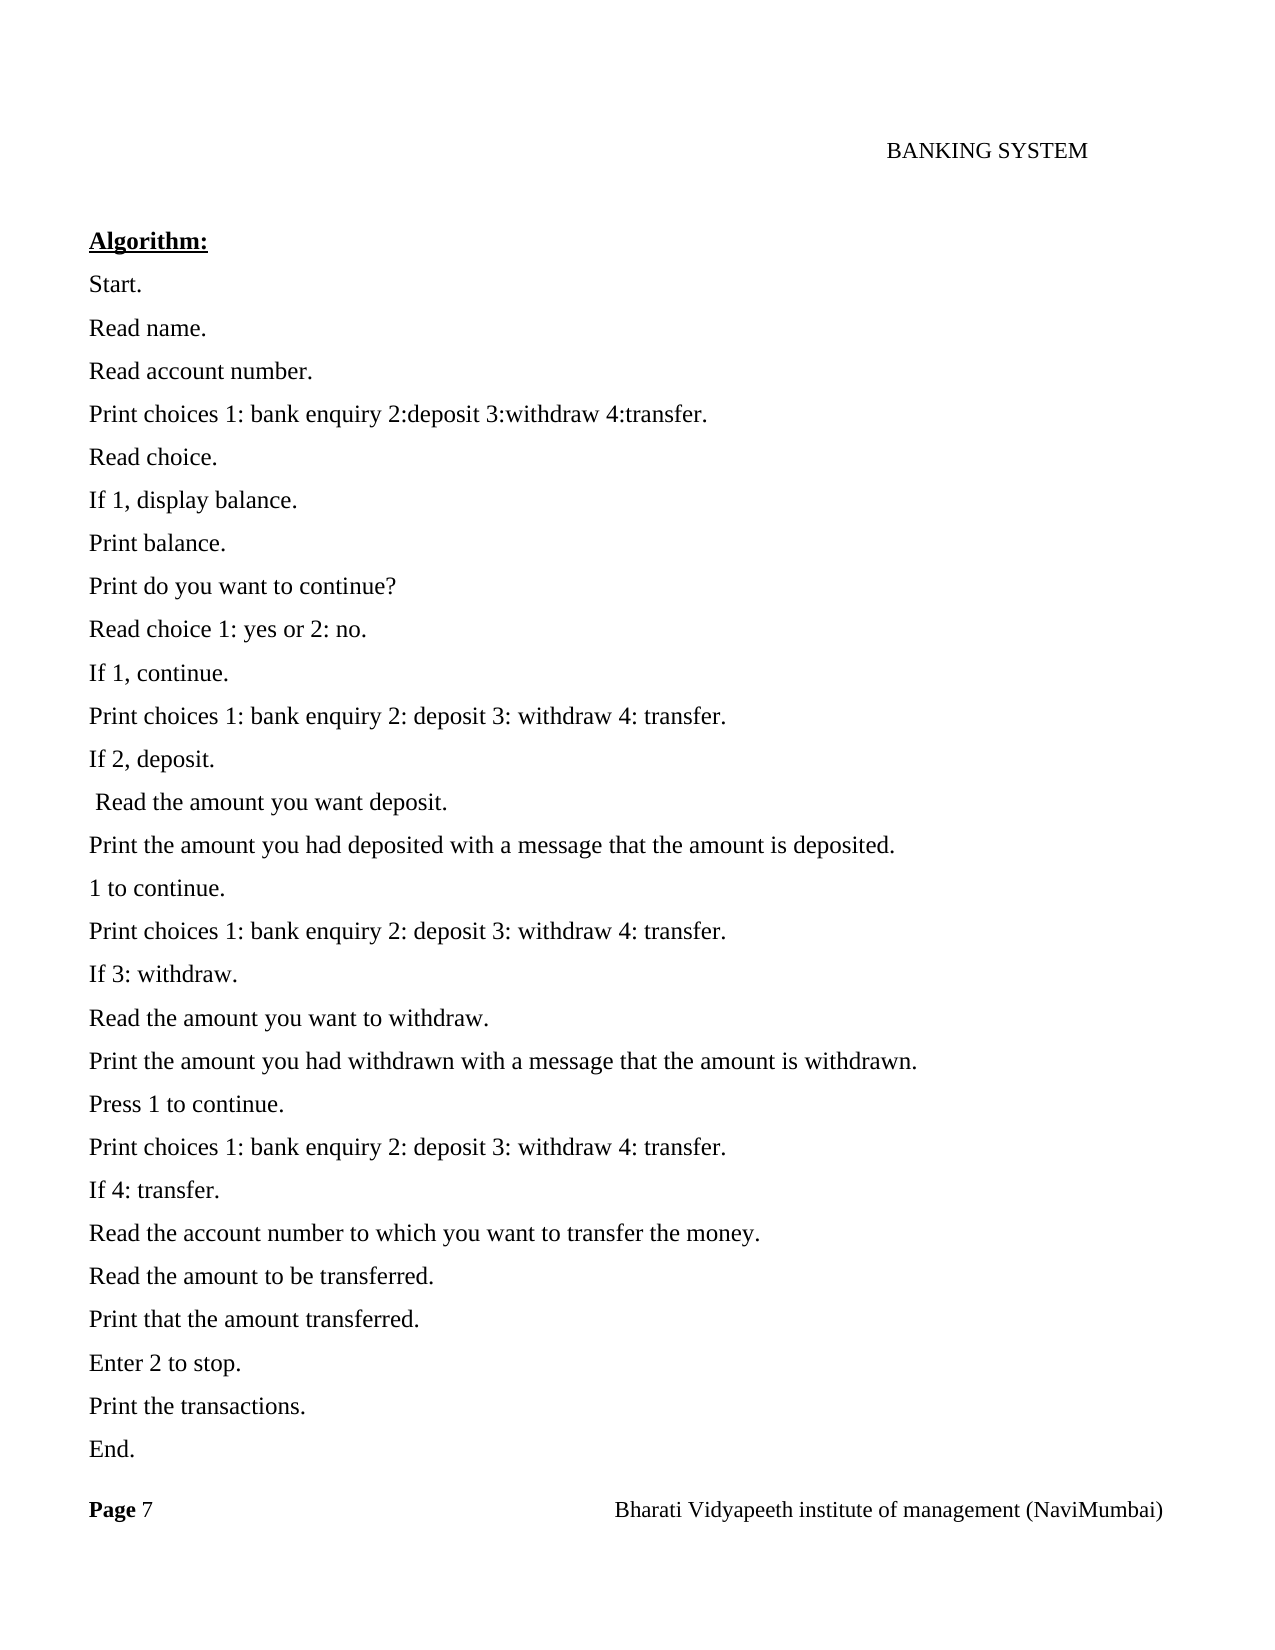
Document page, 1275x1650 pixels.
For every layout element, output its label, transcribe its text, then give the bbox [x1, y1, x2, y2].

text End. [89, 1434, 1201, 1463]
text Read the amount to be transferred. [89, 1261, 1201, 1290]
text Print choices 1: bank enquiry 2: deposit 3: withdraw 4: transfer. [89, 1132, 1201, 1161]
text 1 to continue. [89, 873, 1201, 902]
text Print choices 1: bank enquiry 2: deposit 3: withdraw 4: transfer. [89, 916, 1201, 945]
text Print choices 1: bank enquiry 2:deposit 3:withdraw 4:transfer. [89, 399, 1201, 428]
text If 1, display balance. [89, 485, 1201, 514]
text If 3: withdraw. [89, 959, 1201, 988]
text Print that the amount transferred. [89, 1304, 1201, 1333]
text Read the amount you want deposit. [89, 787, 1201, 816]
text Print do you want to continue? [89, 571, 1201, 600]
text Read the amount you want to withdraw. [89, 1003, 1201, 1031]
text Print choices 1: bank enquiry 2: deposit 3: withdraw 4: transfer. [89, 701, 1201, 729]
text Read the account number to which you want to transfer the money. [89, 1218, 1201, 1247]
text Read choice 1: yes or 2: no. [89, 614, 1201, 643]
text Print the amount you had deposited with a message that the amount is deposited. [89, 830, 1201, 859]
text Print the amount you had withdrawn with a message that the amount is withdrawn. [89, 1046, 1201, 1074]
text Read choice. [89, 442, 1201, 471]
text Read account number. [89, 356, 1201, 384]
text Press 1 to continue. [89, 1089, 1201, 1118]
text Algorithm: [89, 226, 1201, 255]
text If 2, deposit. [89, 744, 1201, 773]
text Print the transactions. [89, 1391, 1201, 1419]
text Read name. [89, 313, 1201, 341]
text If 1, continue. [89, 658, 1201, 686]
text Enter 2 to stop. [89, 1348, 1201, 1376]
text If 4: transfer. [89, 1175, 1201, 1204]
text Start. [89, 269, 1201, 298]
text Print balance. [89, 528, 1201, 557]
